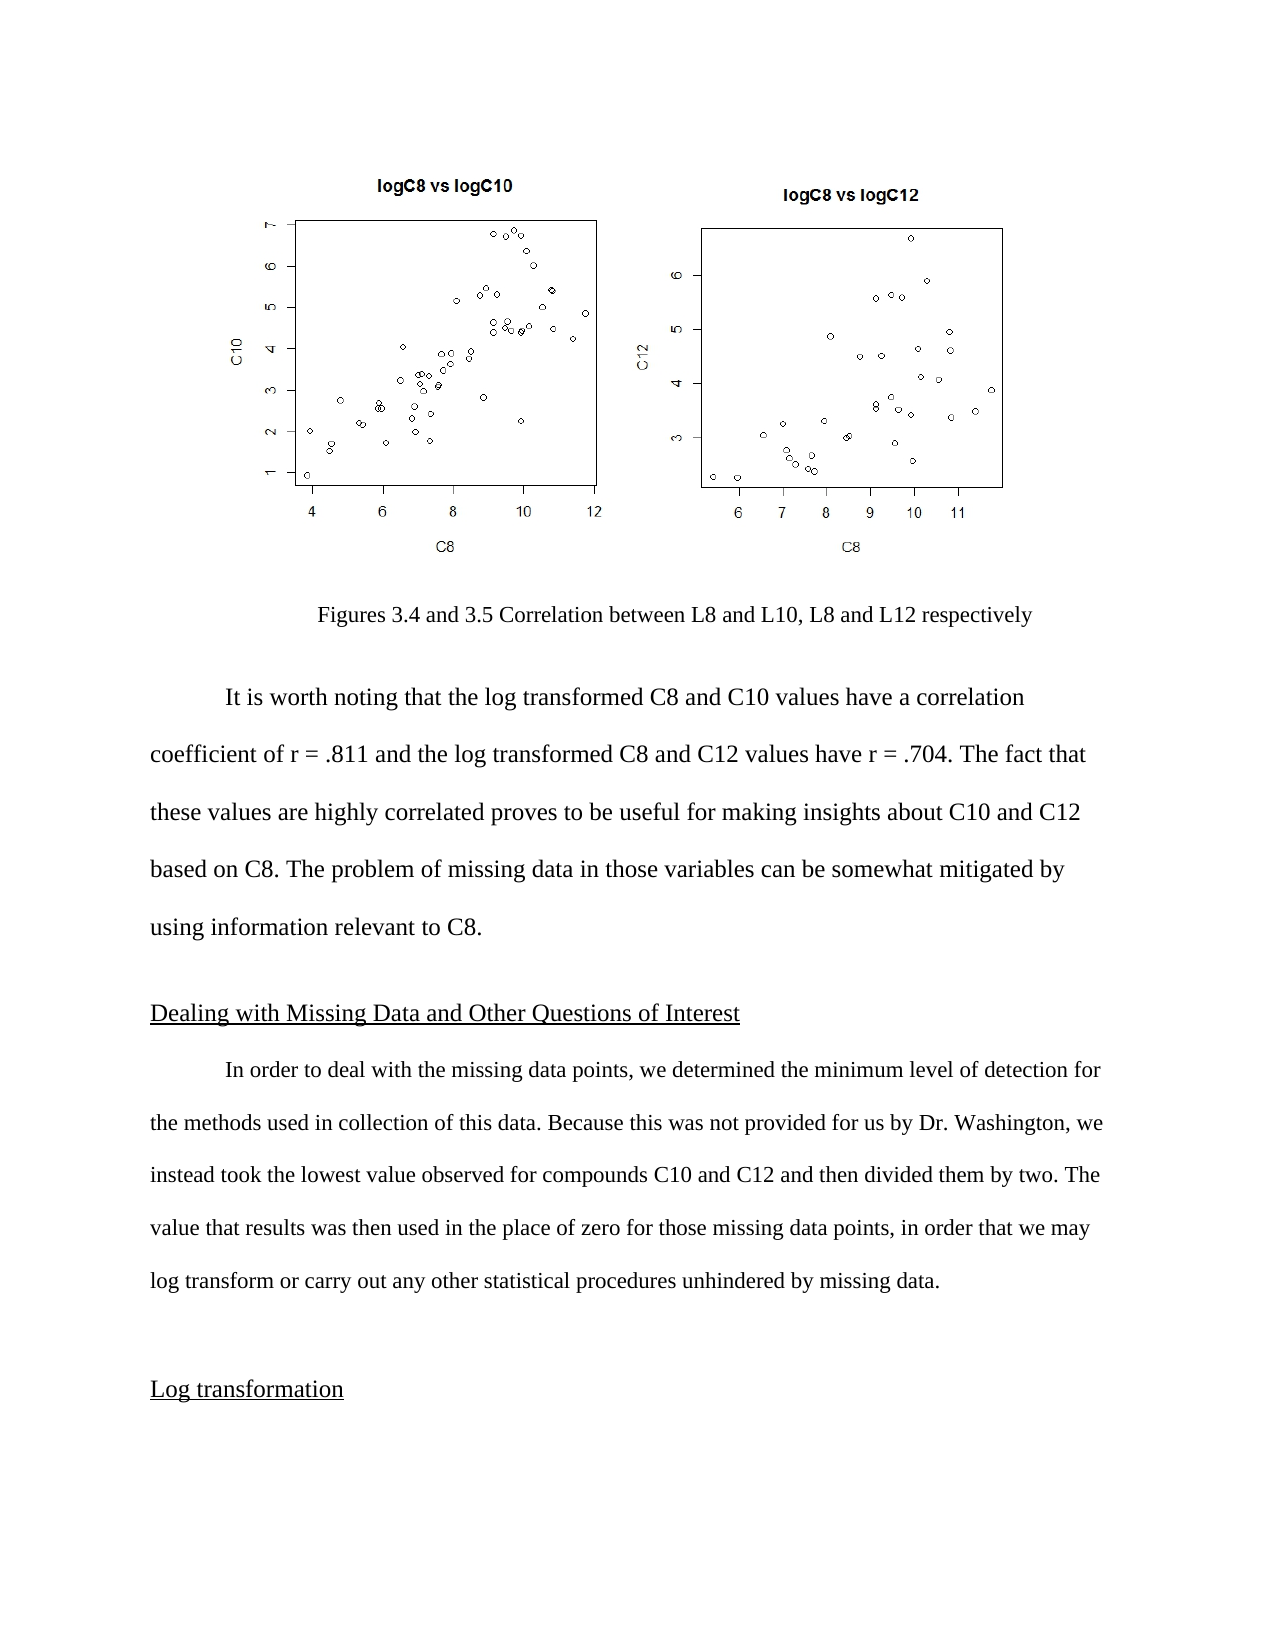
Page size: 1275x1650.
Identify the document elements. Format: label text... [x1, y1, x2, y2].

text It is worth noting that the log transformed C8 and C10 values have a correlation coefficient of r = .811 and the log transformed C8 and C12 values have r = .704. The fact that these values are highly correlated proves to be useful for making insights about C10 and C12 based on C8. The problem of missing data in those variables can be somewhat mitigated by using information relevant to C8. [150, 682, 1125, 941]
picture [225, 150, 1038, 573]
text Dealing with Missing Data and Other Questions of Interest [150, 998, 1125, 1027]
text Log transformation [150, 1374, 1125, 1402]
text In order to deal with the missing data points, we determined the minimum level of detection for the methods used in collection of this data. Because this was not provided for us by Dr. Washington, we instead took the lowest value observed for compounds C10 and C12 and then divided them by two. The value that results was then used in the place of zero for those missing data points, in order that we may log transform or carry out any other statistical procedures unhindered by missing data. [150, 1056, 1125, 1293]
text Figures 3.4 and 3.5 Correlation between L8 and L10, L8 and L12 respectively [150, 601, 1125, 627]
